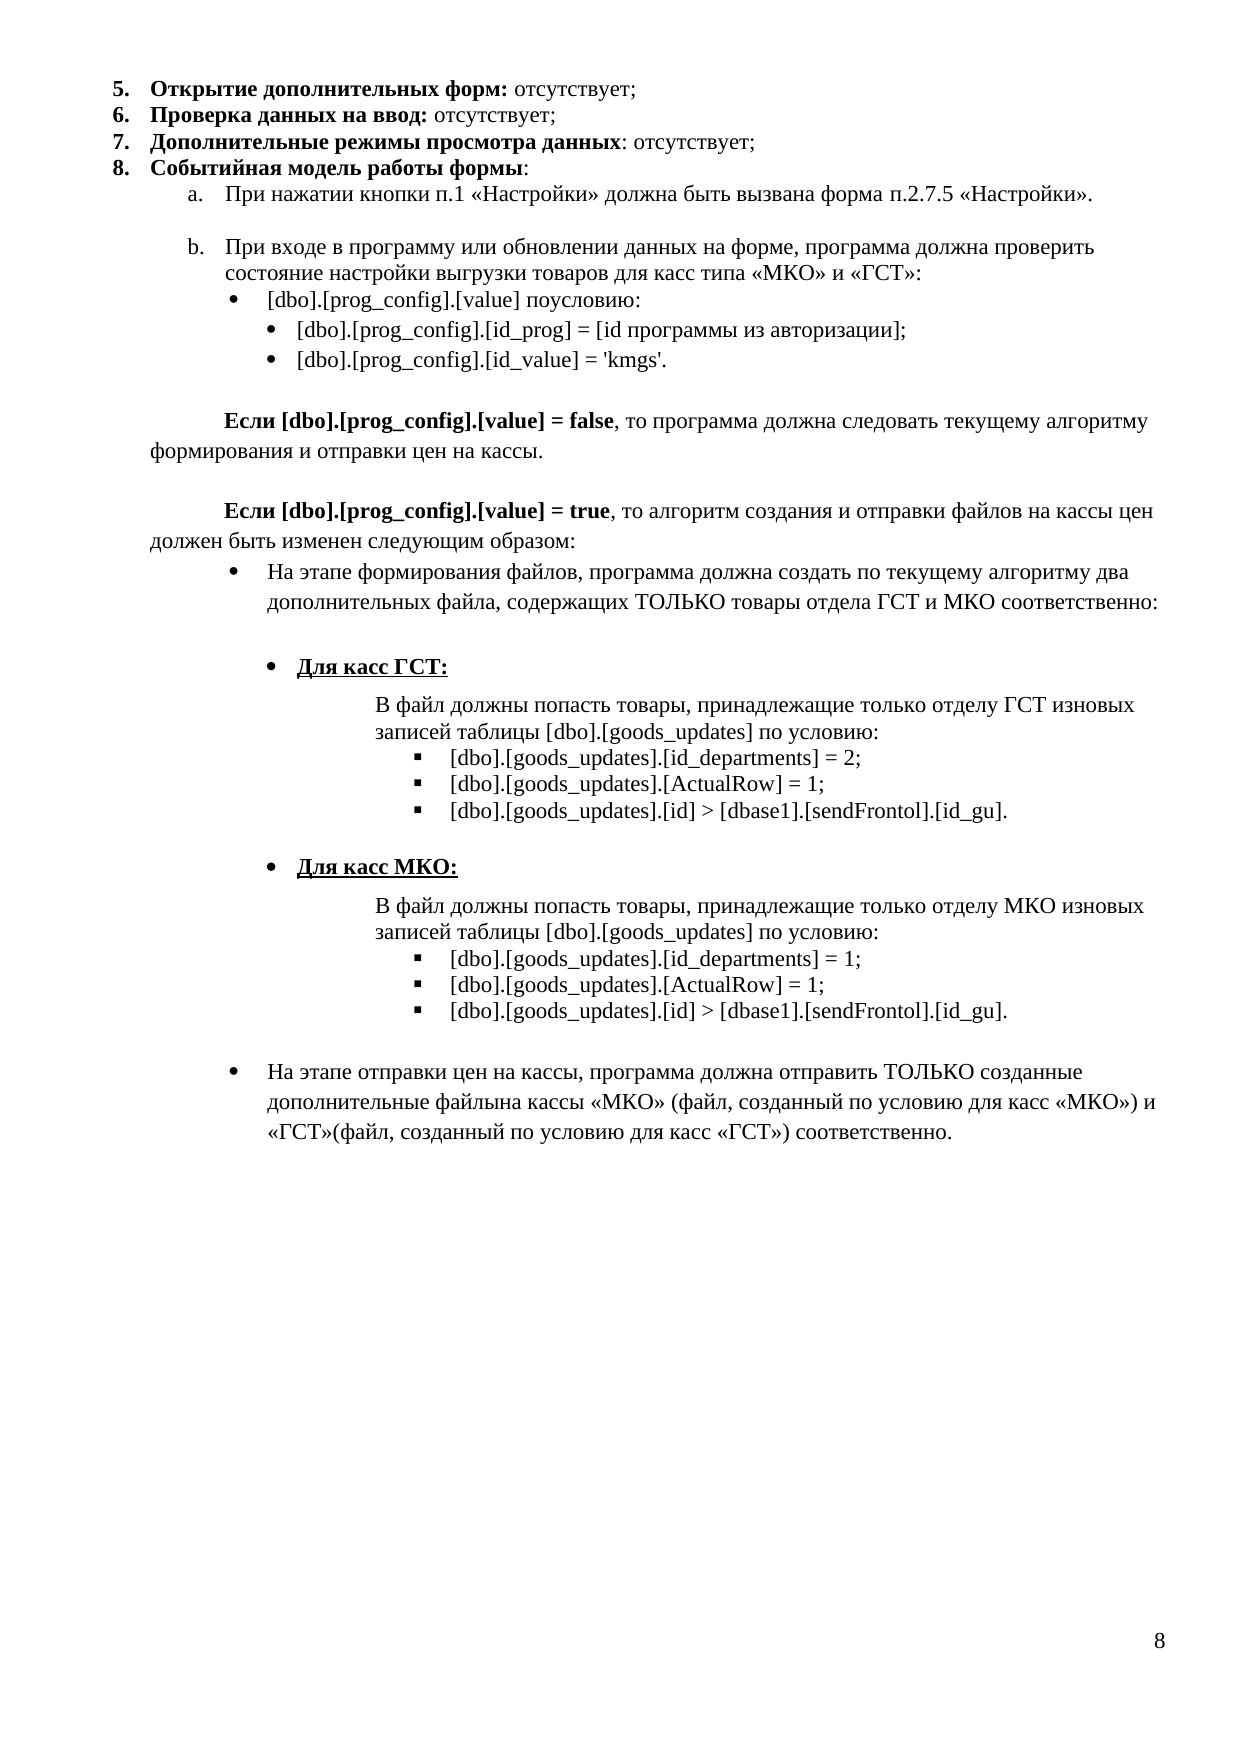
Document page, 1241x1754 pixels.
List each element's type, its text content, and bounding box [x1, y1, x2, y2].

list Если [dbo].[prog_config].[value] = false, то программа должна следовать текущему алгоритму формирования и отправки цен на кассы. [150, 407, 1165, 463]
list При нажатии кнопки п.1 «Настройки» должна быть вызвана форма п.2.7.5 «Настройки». [187, 180, 1165, 207]
list На этапе формирования файлов, программа должна создать по текущему алгоритму два дополнительных файла, содержащих ТОЛЬКО товары отдела ГСТ и МКО соответственно: [229, 558, 1165, 614]
list [dbo].[prog_config].[value] поусловию: [229, 286, 1165, 312]
list [dbo].[goods_updates].[id] > [dbase1].[sendFrontol].[id_gu]. [412, 997, 1165, 1024]
list На этапе отправки цен на кассы, программа должна отправить ТОЛЬКО созданные дополнительные файлына кассы «МКО» (файл, созданный по условию для касс «МКО») и «ГСТ»(файл, созданный по условию для касс «ГСТ») соответственно. [229, 1058, 1165, 1144]
list [dbo].[prog_config].[id_value] = 'kmgs'. [267, 346, 1165, 373]
list [dbo].[goods_updates].[id_departments] = 1; [412, 944, 1165, 971]
list [dbo].[goods_updates].[id] > [dbase1].[sendFrontol].[id_gu]. [412, 797, 1165, 823]
list Открытие дополнительных форм: отсутствует; [112, 75, 1165, 101]
list Событийная модель работы формы: [112, 154, 1165, 180]
list [dbo].[goods_updates].[ActualRow] = 1; [412, 770, 1165, 797]
list [dbo].[prog_config].[id_prog] = [id программы из авторизации]; [267, 316, 1165, 342]
list Проверка данных на ввод: отсутствует; [112, 101, 1165, 128]
list Дополнительные режимы просмотра данных: отсутствует; [112, 128, 1165, 154]
list [dbo].[goods_updates].[id_departments] = 2; [412, 744, 1165, 770]
list Для касс ГСТ: [267, 653, 1165, 679]
list [dbo].[goods_updates].[ActualRow] = 1; [412, 971, 1165, 997]
text В файл должны попасть товары, принадлежащие только отделу ГСТ изновых записей таблицы [dbo].[goods_updates] по условию: [375, 691, 1165, 744]
list При входе в программу или обновлении данных на форме, программа должна проверить состояние настройки выгрузки товаров для касс типа «МКО» и «ГСТ»: [187, 233, 1165, 286]
list Для касс МКО: [267, 853, 1165, 880]
list Если [dbo].[prog_config].[value] = true, то алгоритм создания и отправки файлов на кассы цен должен быть изменен следующим образом: [150, 497, 1165, 554]
text В файл должны попасть товары, принадлежащие только отделу МКО изновых записей таблицы [dbo].[goods_updates] по условию: [375, 892, 1165, 944]
